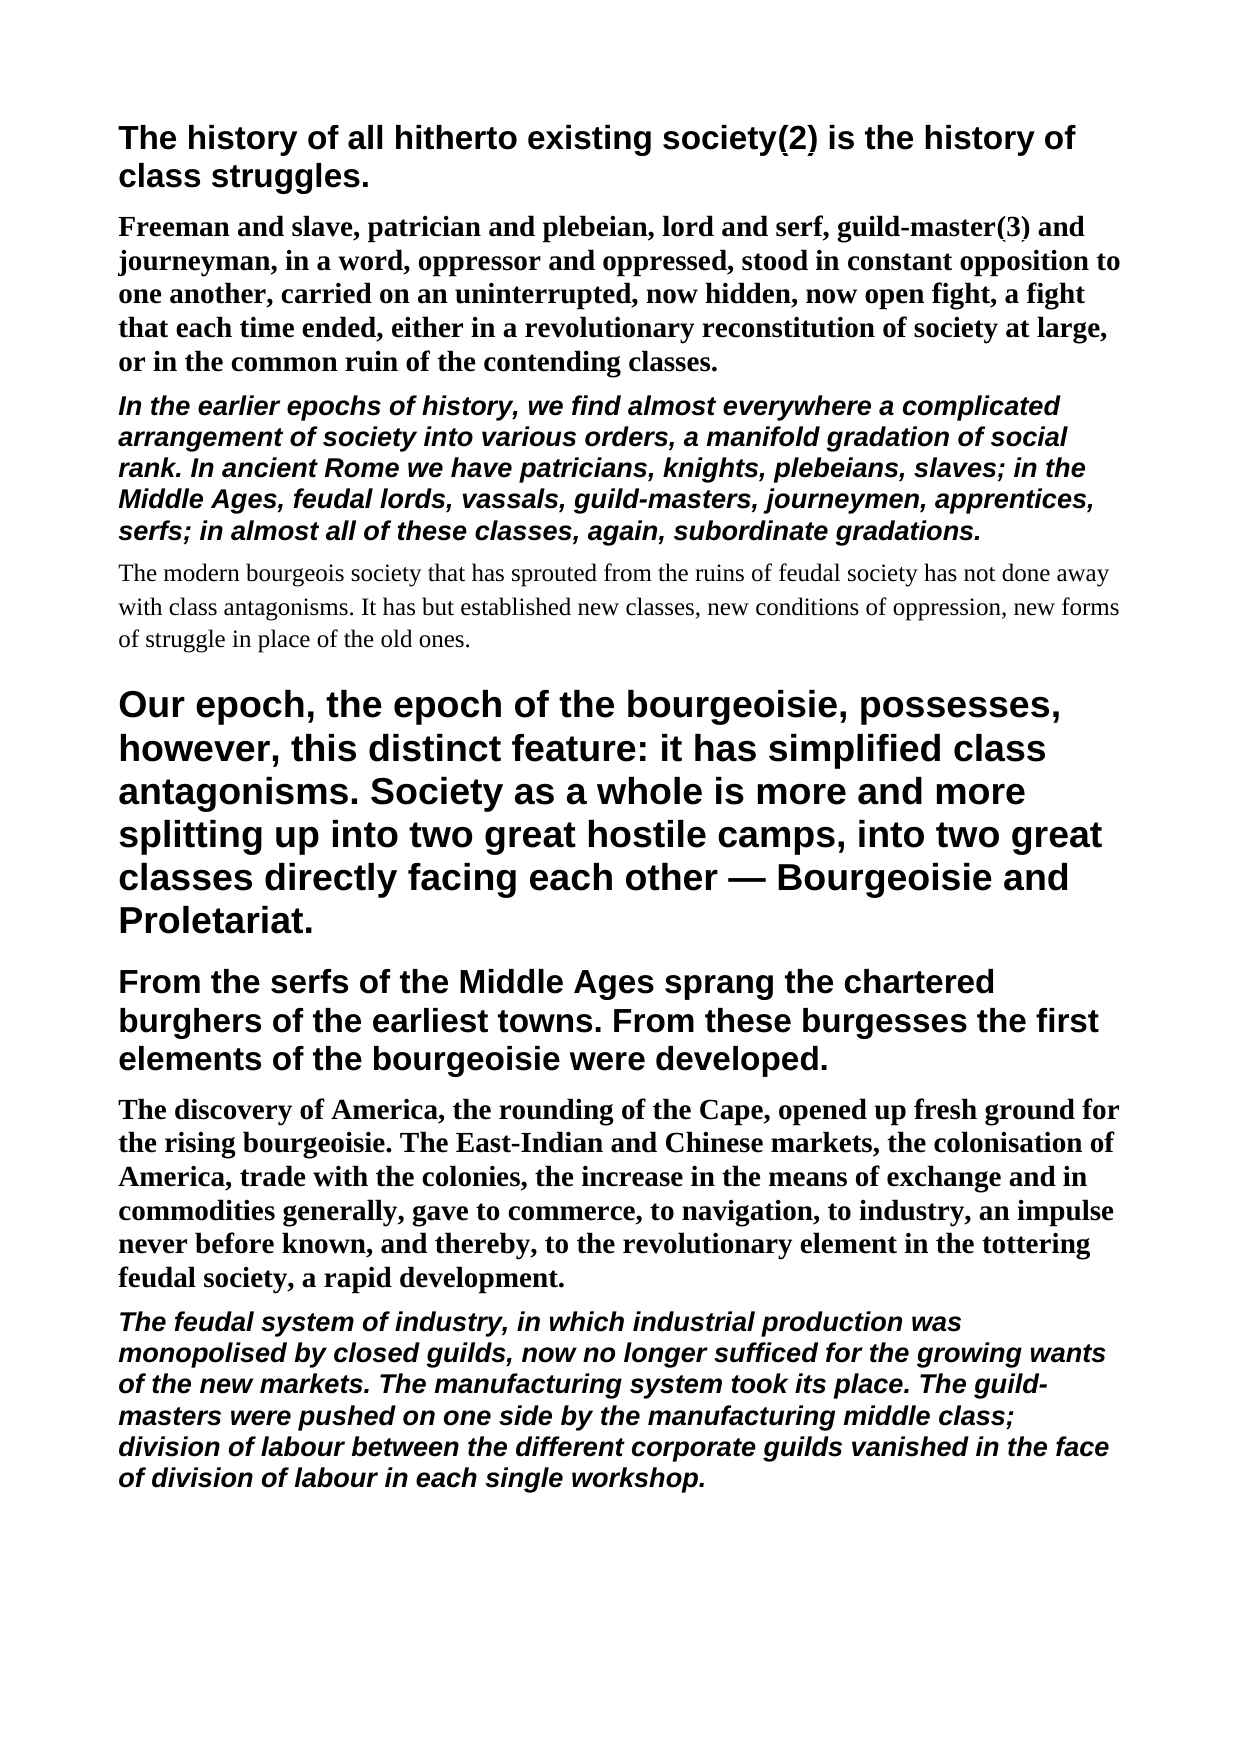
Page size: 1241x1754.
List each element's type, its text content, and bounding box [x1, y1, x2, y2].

subtitle Freeman and slave, patrician and plebeian, lord and serf, guild-master(3) and journeyman, in a word, oppressor and oppressed, stood in constant opposition to one another, carried on an uninterrupted, now hidden, now open fight, a fight that each time ended, either in a revolutionary reconstitution of society at large, or in the common ruin of the contending classes. [118, 209, 1122, 377]
text The modern bourgeois society that has sprouted from the ruins of feudal society has not done away with class antagonisms. It has but established new classes, new conditions of oppression, new forms of struggle in place of the old ones. [118, 558, 1122, 653]
subtitle From the serfs of the Middle Ages sprang the chartered burghers of the earliest towns. From these burgesses the first elements of the bourgeoisie were developed. [118, 962, 1122, 1077]
subtitle The history of all hitherto existing society(2) is the history of class struggles. [118, 118, 1122, 195]
subtitle The discovery of America, the rounding of the Cape, opened up fresh ground for the rising bourgeoisie. The East-Indian and Chinese markets, the colonisation of America, trade with the colonies, the increase in the means of exchange and in commodities generally, gave to commerce, to navigation, to industry, an impulse never before known, and thereby, to the revolutionary element in the tottering feudal society, a rapid development. [118, 1092, 1122, 1293]
subtitle Our epoch, the epoch of the bourgeoisie, possesses, however, this distinct feature: it has simplified class antagonisms. Society as a whole is more and more splitting up into two great hostile camps, into two great classes directly facing each other — Bourgeoisie and Proletariat. [118, 683, 1122, 941]
subtitle In the earlier epochs of history, we find almost everywhere a complicated arrangement of society into various orders, a manifold gradation of social rank. In ancient Rome we have patricians, knights, plebeians, slaves; in the Middle Ages, feudal lords, vassals, guild-masters, journeymen, apprentices, serfs; in almost all of these classes, again, subordinate gradations. [118, 390, 1122, 546]
subtitle The feudal system of industry, in which industrial production was monopolised by closed guilds, now no longer sufficed for the growing wants of the new markets. The manufacturing system took its place. The guild-masters were pushed on one side by the manufacturing middle class; division of labour between the different corporate guilds vanished in the face of division of labour in each single workshop. [118, 1306, 1122, 1493]
